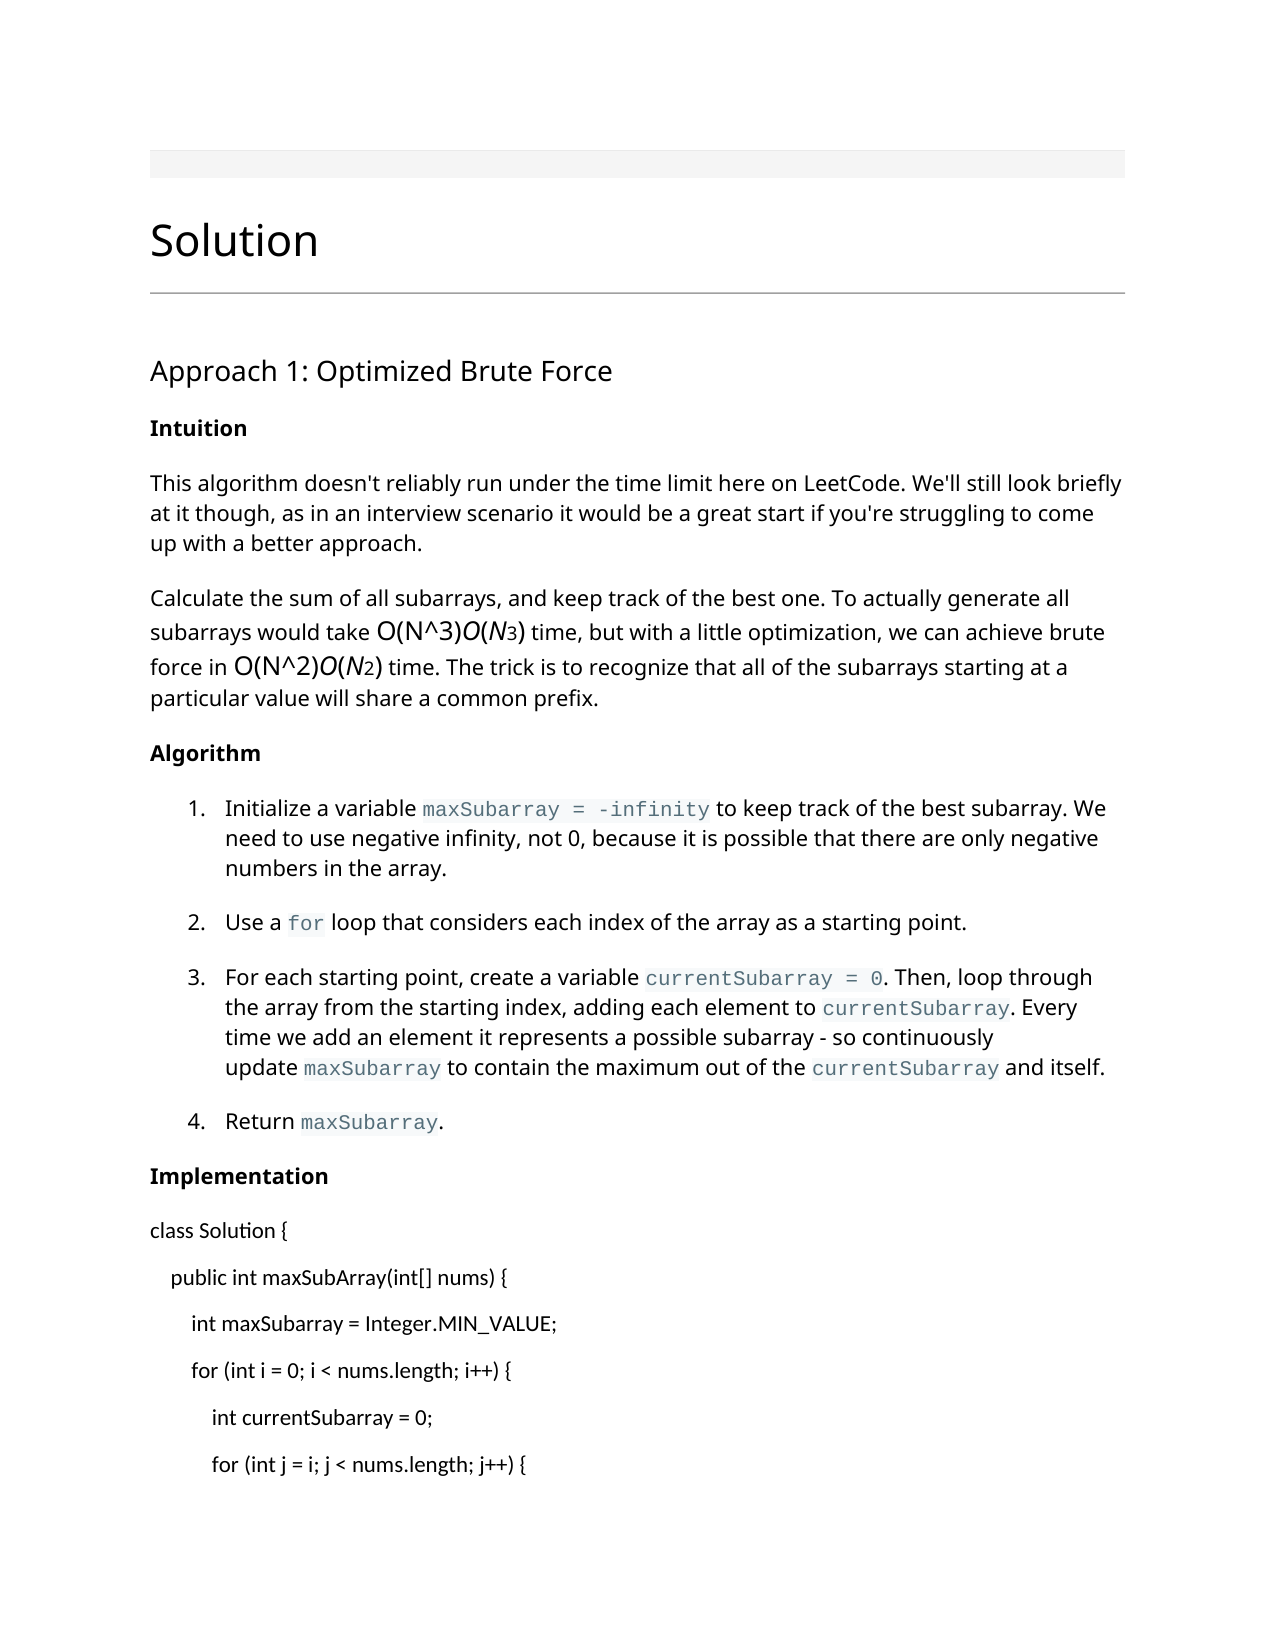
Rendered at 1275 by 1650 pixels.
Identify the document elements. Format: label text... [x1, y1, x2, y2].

text class Solution { [150, 1216, 1125, 1244]
text Implementation [150, 1161, 1125, 1191]
text int maxSubarray = Integer.MIN_VALUE; [150, 1309, 1125, 1338]
list Use a for loop that considers each index of the array as a starting point. [187, 907, 1125, 937]
text Algorithm [150, 738, 1125, 768]
text Intuition [150, 413, 1125, 443]
text Solution [150, 209, 1125, 269]
text for (int j = i; j < nums.length; j++) { [150, 1450, 1125, 1478]
text Calculate the sum of all subarrays, and keep track of the best one. To actually generate all subarrays would take O(N^3)O(N3) time, but with a little optimization, we can achieve brute force in O(N^2)O(N2) time. The trick is to recognize that all of the subarrays starting at a particular value will share a common prefix. [150, 582, 1125, 713]
text This algorithm doesn't reliably run under the time limit here on LeetCode. We'll still look briefly at it though, as in an interview scenario it would be a great start if you're struggling to come up with a better approach. [150, 468, 1125, 557]
text Approach 1: Optimized Brute Force [150, 352, 1125, 390]
text int currentSubarray = 0; [150, 1403, 1125, 1431]
text public int maxSubArray(int[] nums) { [150, 1263, 1125, 1291]
text for (int i = 0; i < nums.length; i++) { [150, 1356, 1125, 1384]
list Initialize a variable maxSubarray = -infinity to keep track of the best subarray. We need to use negative infinity, not 0, because it is possible that there are only negative numbers in the array. [187, 793, 1125, 882]
list For each starting point, create a variable currentSubarray = 0. Then, loop through the array from the starting index, adding each element to currentSubarray. Every time we add an element it represents a possible subarray - so continuously update maxSubarray to contain the maximum out of the currentSubarray and itself. [187, 962, 1125, 1081]
list Return maxSubarray. [187, 1106, 1125, 1136]
